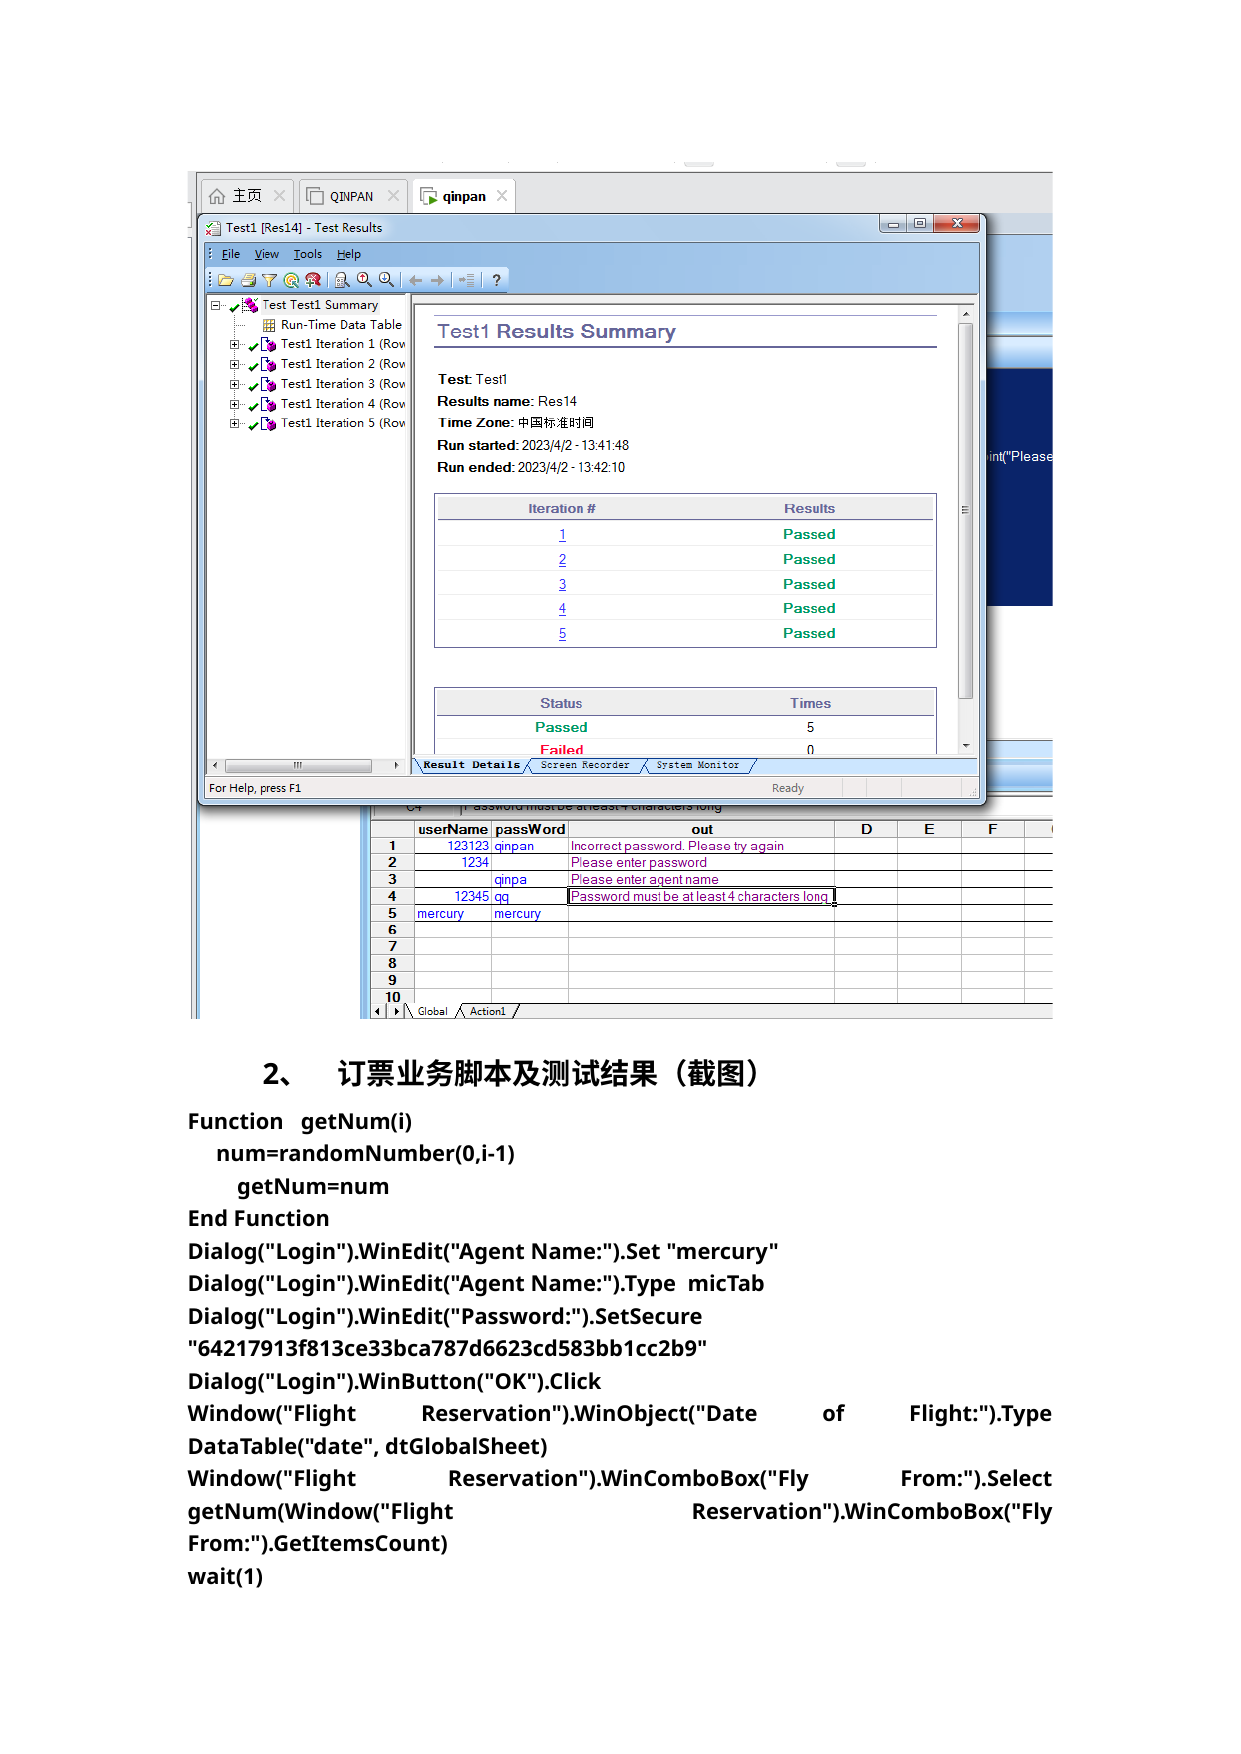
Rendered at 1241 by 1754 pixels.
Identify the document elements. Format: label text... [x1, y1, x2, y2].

text Window("Flight Reservation").WinObject("Date of Flight:").Type DataTable("date", dtGlobalSheet) [187, 1397, 1053, 1462]
text wait(1) [187, 1559, 1053, 1592]
text Window("Flight Reservation").WinComboBox("Fly From:").Select getNum(Window("Flight Reservation").WinComboBox("Fly From:").GetItemsCount) [187, 1462, 1053, 1559]
text Dialog("Login").WinEdit("Agent Name:").Set "mercury" [187, 1234, 1053, 1267]
picture [187, 162, 1053, 1019]
text getNum=num [187, 1169, 1053, 1202]
text Dialog("Login").WinEdit("Agent Name:").Type micTab [187, 1267, 1053, 1299]
text End Function [187, 1202, 1053, 1234]
text num=randomNumber(0,i-1) [187, 1137, 1053, 1169]
text Function getNum(i) [187, 1104, 1053, 1137]
text Dialog("Login").WinButton("OK").Click [187, 1364, 1053, 1397]
list 订票业务脚本及测试结果（截图） [262, 1039, 1053, 1104]
text Dialog("Login").WinEdit("Password:").SetSecure "64217913f813ce33bca787d6623cd583bb1cc2b9" [187, 1299, 1053, 1364]
